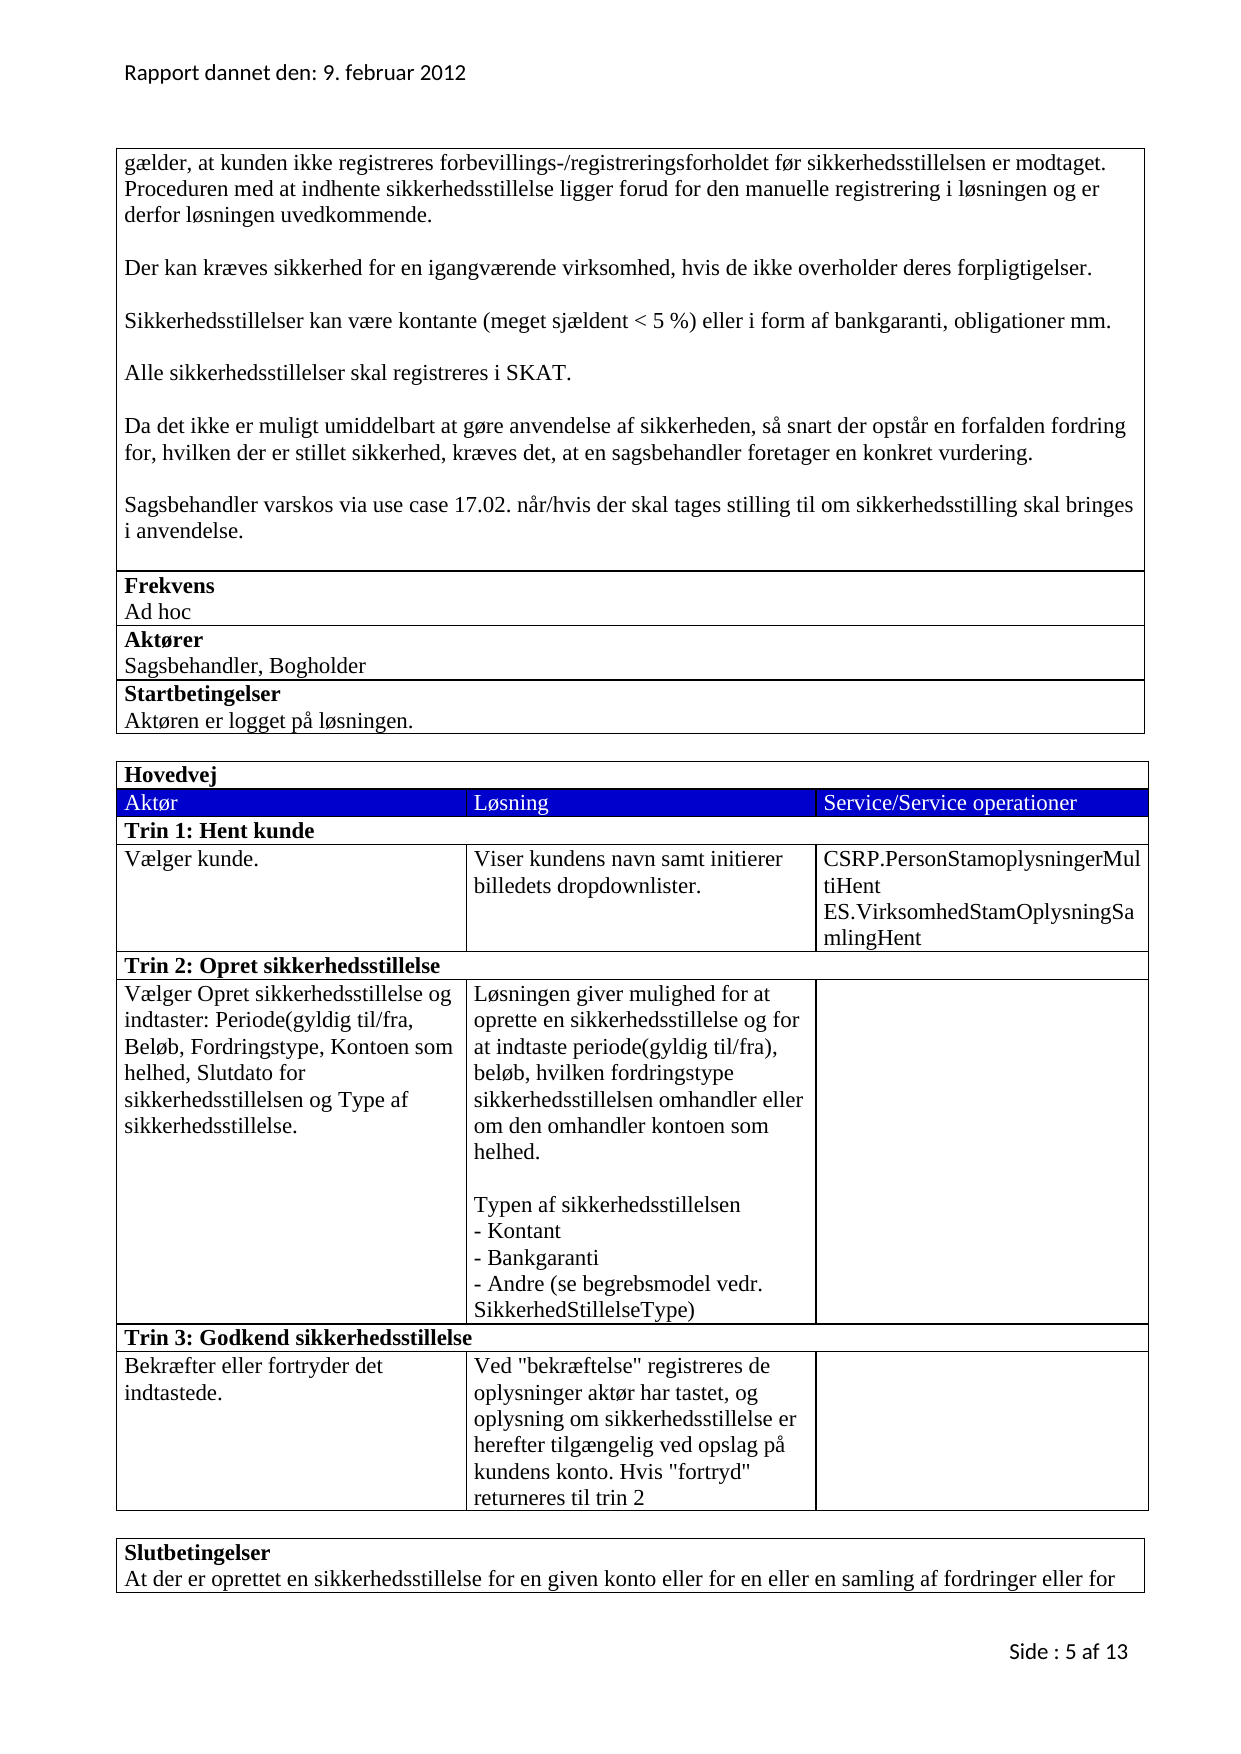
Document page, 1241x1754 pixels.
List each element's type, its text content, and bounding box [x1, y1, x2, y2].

table_cell Bekræfter eller fortryder det indtastede. [117, 1352, 466, 1510]
table_cell Ved "bekræftelse" registreres de oplysninger aktør har tastet, og oplysning om sikkerhedsstillelse er herefter tilgængelig ved opslag på kundens konto. Hvis "fortryd" returneres til trin 2 [467, 1352, 815, 1510]
table_cell Viser kundens navn samt initierer billedets dropdownlister. [467, 845, 815, 951]
table_cell Trin 3: Godkend sikkerhedsstillelse [117, 1325, 1148, 1351]
table_cell Vælger Opret sikkerhedsstillelse og indtaster: Periode(gyldig til/fra, Beløb, Fordringstype, Kontoen som helhed, Slutdato for sikkerhedsstillelsen og Type af sikkerhedsstillelse. [117, 980, 466, 1323]
table_cell Trin 1: Hent kunde [117, 817, 1148, 844]
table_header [117, 1539, 1144, 1592]
table_cell Trin 2: Opret sikkerhedsstillelse [117, 952, 1148, 979]
table_cell Startbetingelser Aktøren er logget på løsningen. [117, 681, 1144, 733]
table_cell Vælger kunde. [117, 845, 466, 951]
table_cell [817, 1352, 1148, 1510]
table_cell Løsningen giver mulighed for at oprette en sikkerhedsstillelse og for at indtaste periode(gyldig til/fra), beløb, hvilken fordringstype sikkerhedsstillelsen omhandler eller om den omhandler kontoen som helhed. Typen af sikkerhedsstillelsen - Kontant - Bankgaranti - Andre (se begrebsmodel vedr. SikkerhedStillelseType) [467, 980, 815, 1323]
table_cell [817, 980, 1148, 1323]
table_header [117, 149, 1144, 570]
table_cell Aktør [117, 790, 466, 816]
table_cell CSRP.PersonStamoplysningerMultiHent ES.VirksomhedStamOplysningSamlingHent [817, 845, 1148, 951]
table_cell Aktører Sagsbehandler, Bogholder [117, 626, 1144, 679]
table_cell Løsning [467, 790, 815, 816]
table_cell Frekvens Ad hoc [117, 572, 1144, 624]
table_cell Service/Service operationer [817, 790, 1148, 816]
table_header Hovedvej [117, 762, 1148, 788]
